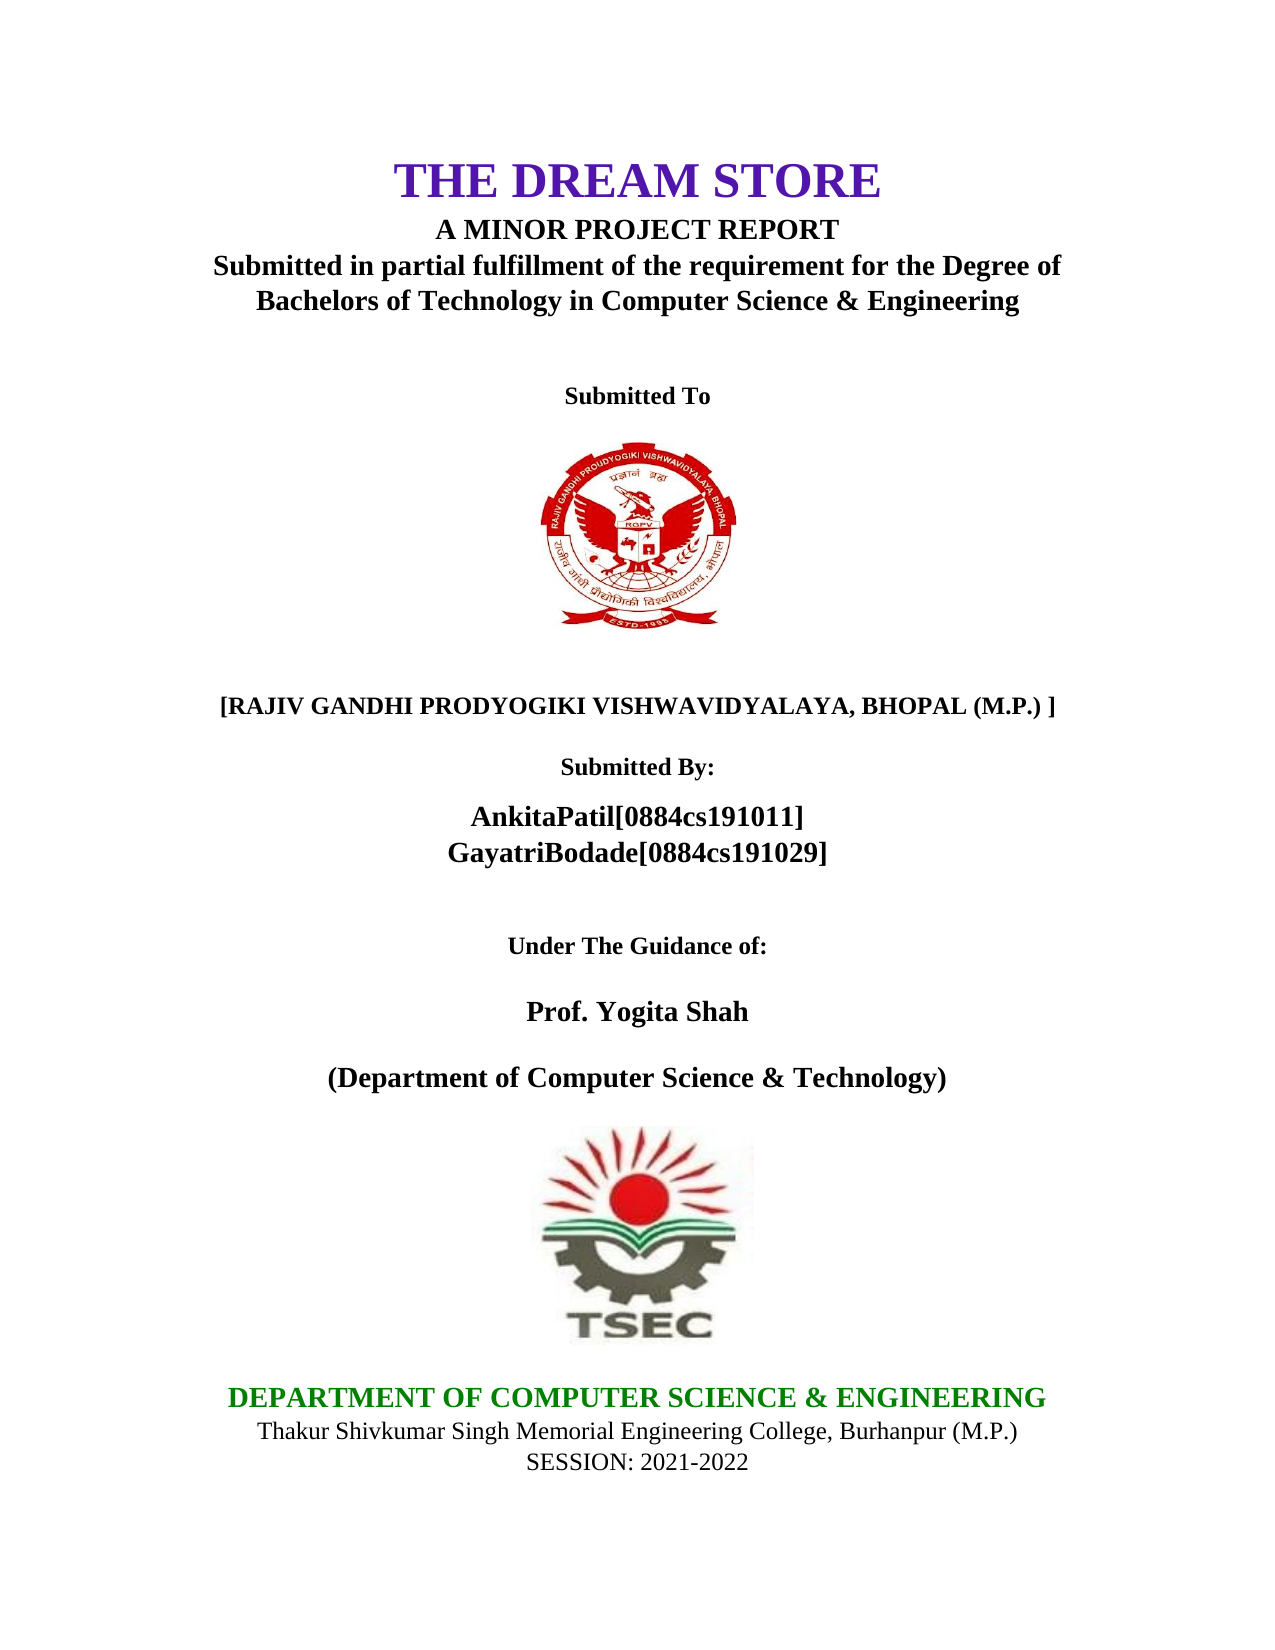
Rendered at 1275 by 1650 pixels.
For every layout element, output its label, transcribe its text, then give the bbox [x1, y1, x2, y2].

text DEPARTMENT OF COMPUTER SCIENCE & ENGINEERING [150, 1380, 1124, 1413]
text [RAJIV GANDHI PRODYOGIKI VISHWAVIDYALAYA, BHOPAL (M.P.) ] [150, 691, 1126, 720]
text GayatriBodade[0884cs191029] [152, 835, 1123, 868]
text Thakur Shivkumar Singh Memorial Engineering College, Burhanpur (M.P.) [150, 1416, 1124, 1445]
text Under The Guidance of: [150, 931, 1125, 960]
picture [540, 442, 737, 629]
text SESSION: 2021-2022 [150, 1447, 1124, 1476]
subtitle (Department of Computer Science & Technology) [152, 1060, 1123, 1093]
subtitle Submitted in partial fulfillment of the requirement for the Degree of Bachelors of Technology in Computer Science & Engineering [152, 248, 1123, 316]
subtitle A MINOR PROJECT REPORT [152, 212, 1123, 246]
text Prof. Yogita Shah [152, 994, 1123, 1028]
picture [530, 1126, 754, 1348]
text Submitted To [150, 381, 1125, 410]
text AnkitaPatil[0884cs191011] [152, 799, 1123, 833]
text Submitted By: [150, 752, 1126, 781]
text THE DREAM STORE [150, 150, 1125, 208]
